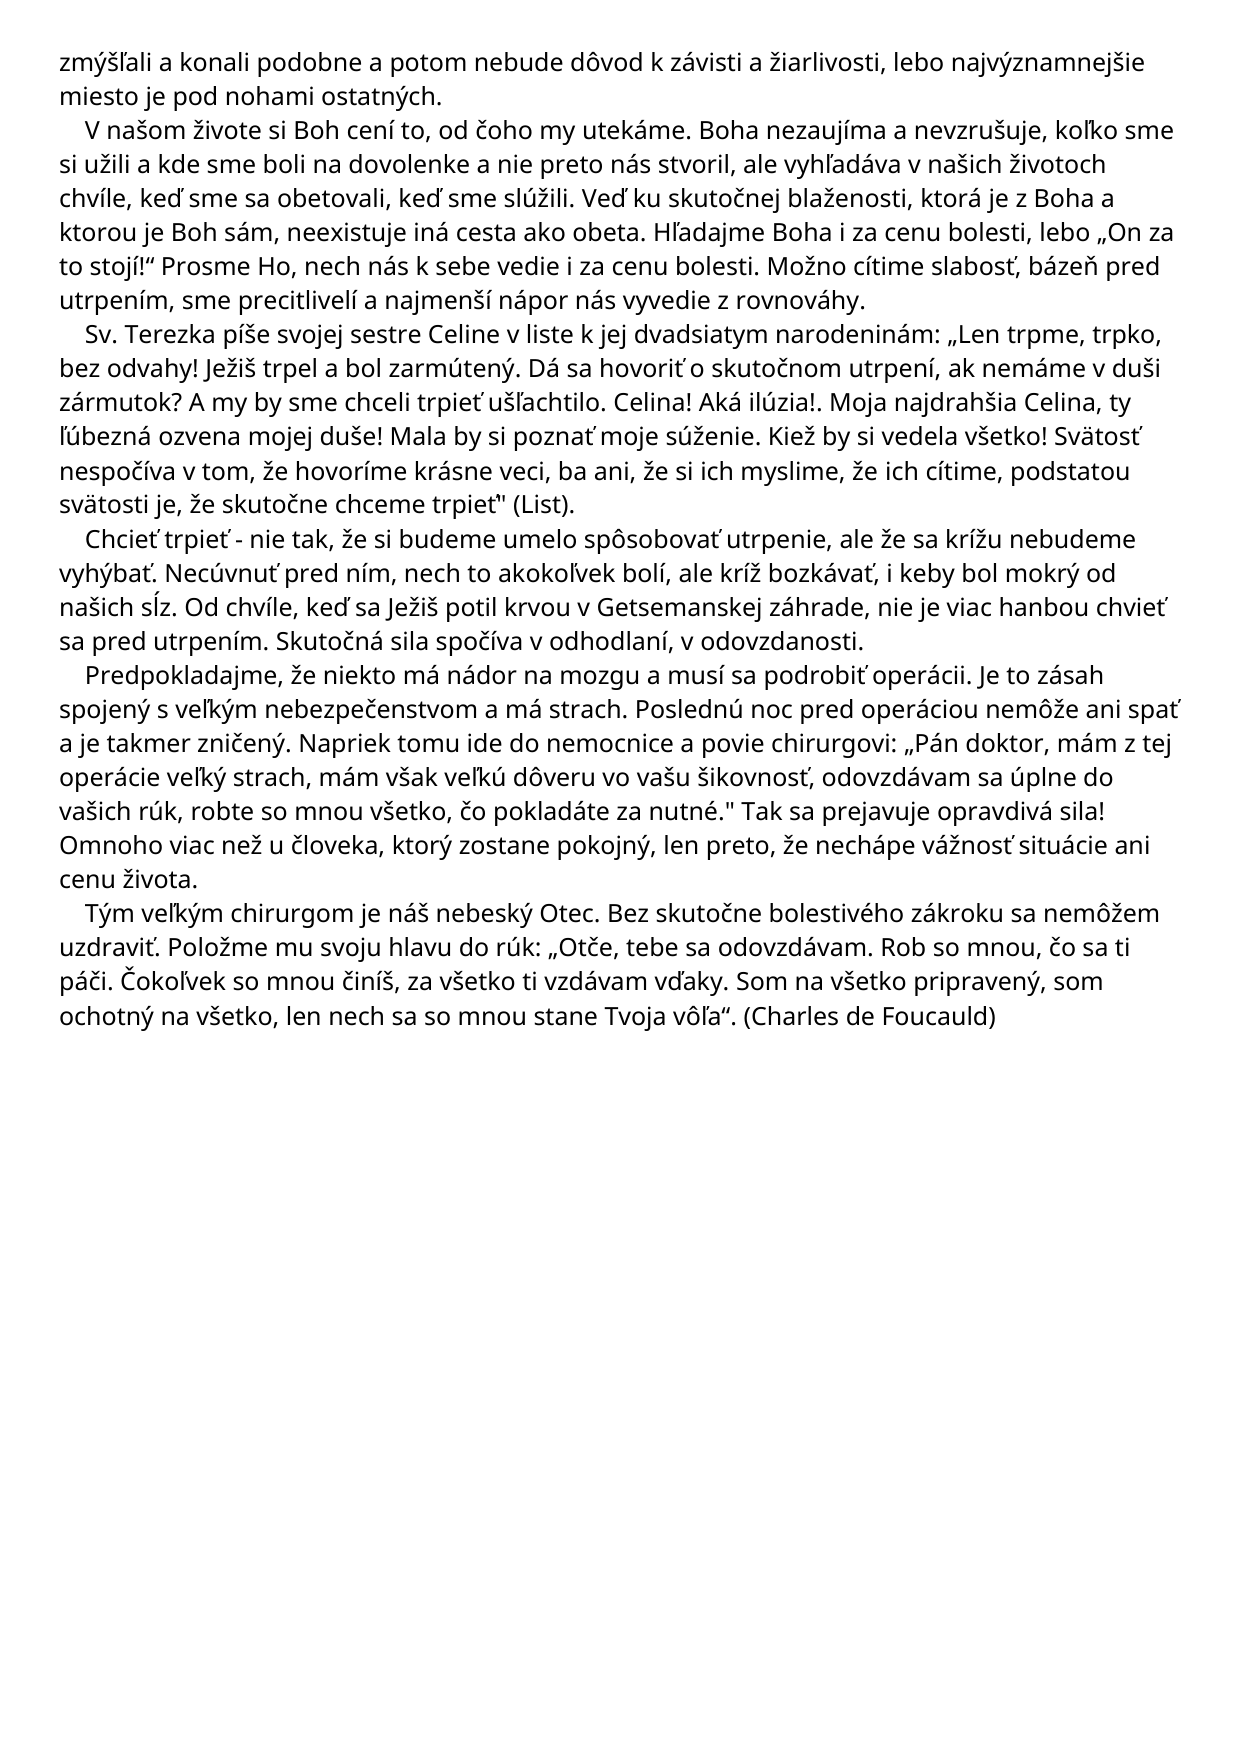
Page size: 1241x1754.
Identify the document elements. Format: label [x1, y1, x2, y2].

text [59, 44, 1181, 1032]
